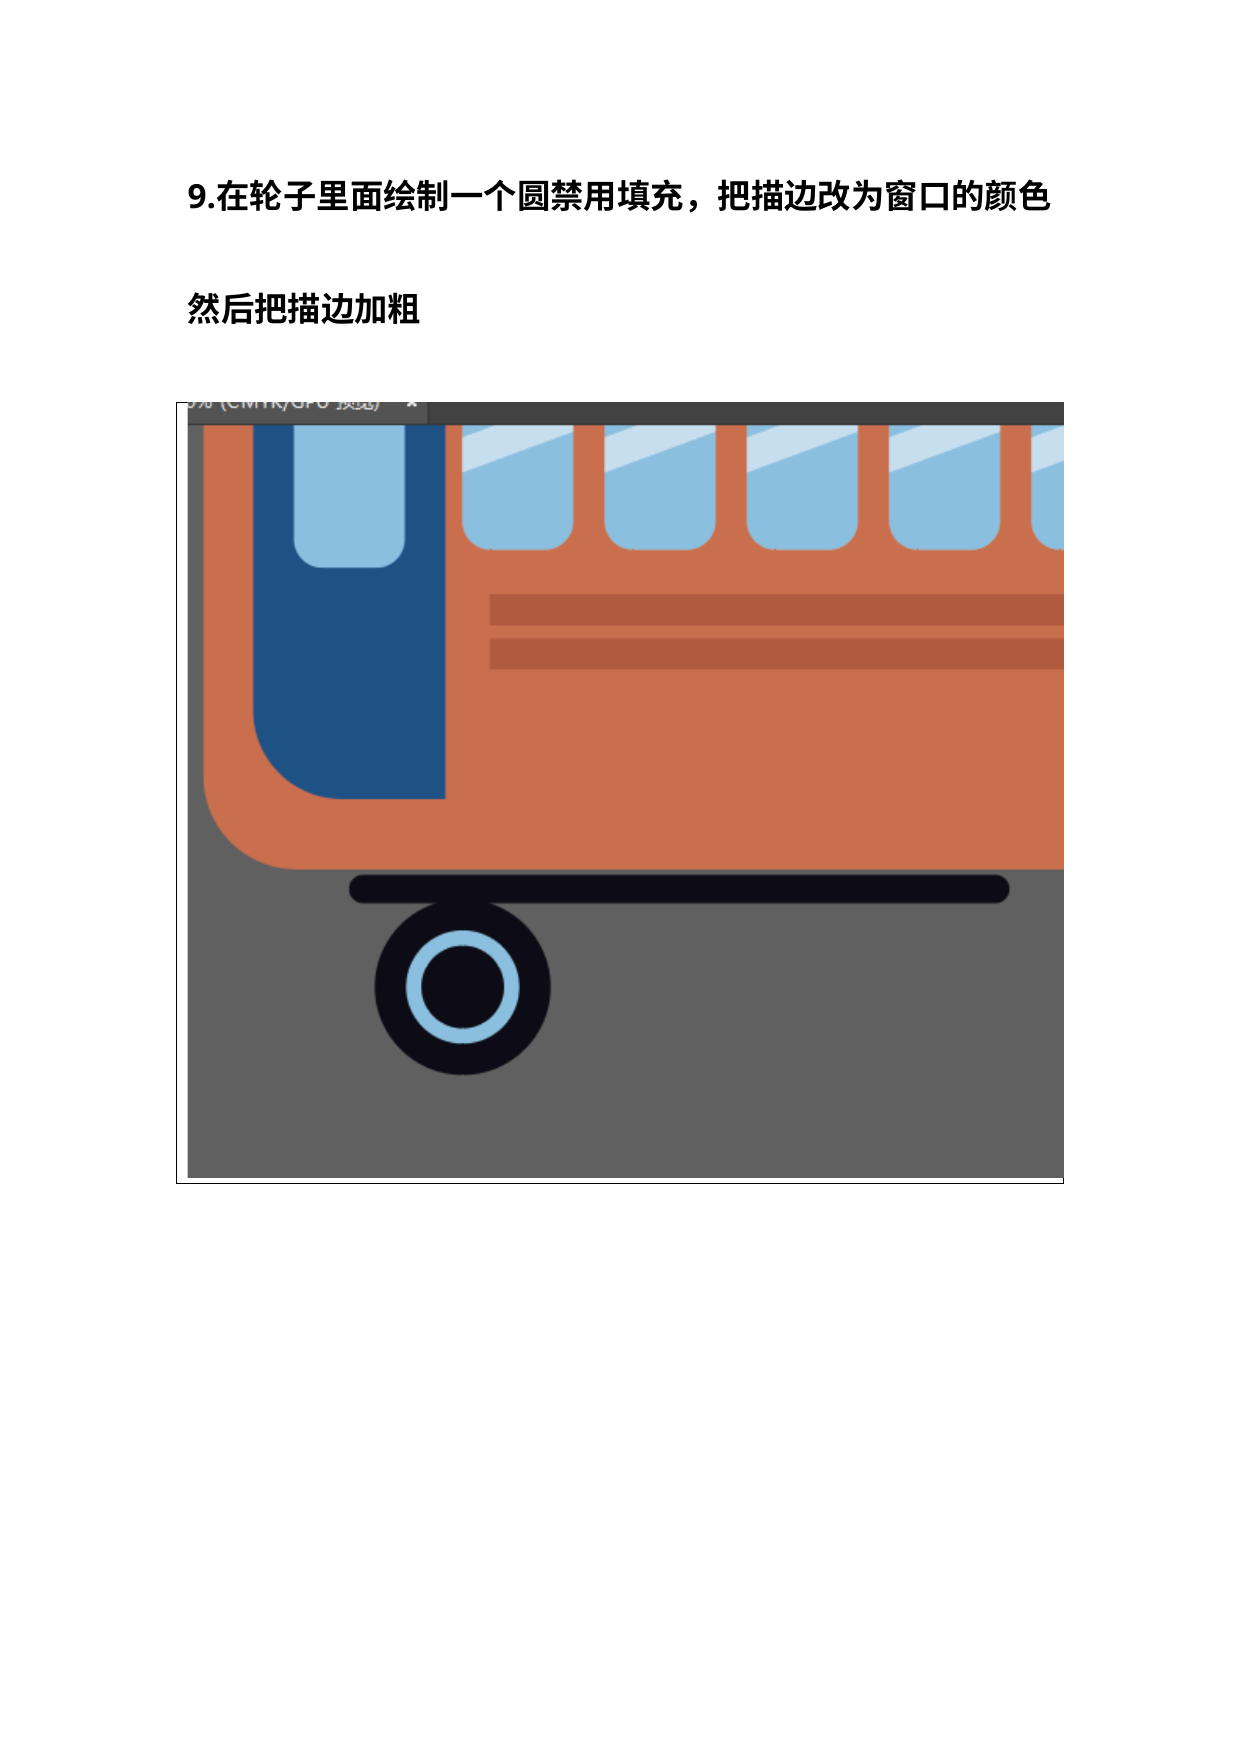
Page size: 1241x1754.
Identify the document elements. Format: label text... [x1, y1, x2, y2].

subtitle 9.在轮子里面绘制一个圆禁用填充，把描边改为窗口的颜色然后把描边加粗 [187, 162, 1053, 339]
picture [187, 402, 1064, 1178]
table_header [177, 403, 1063, 1183]
